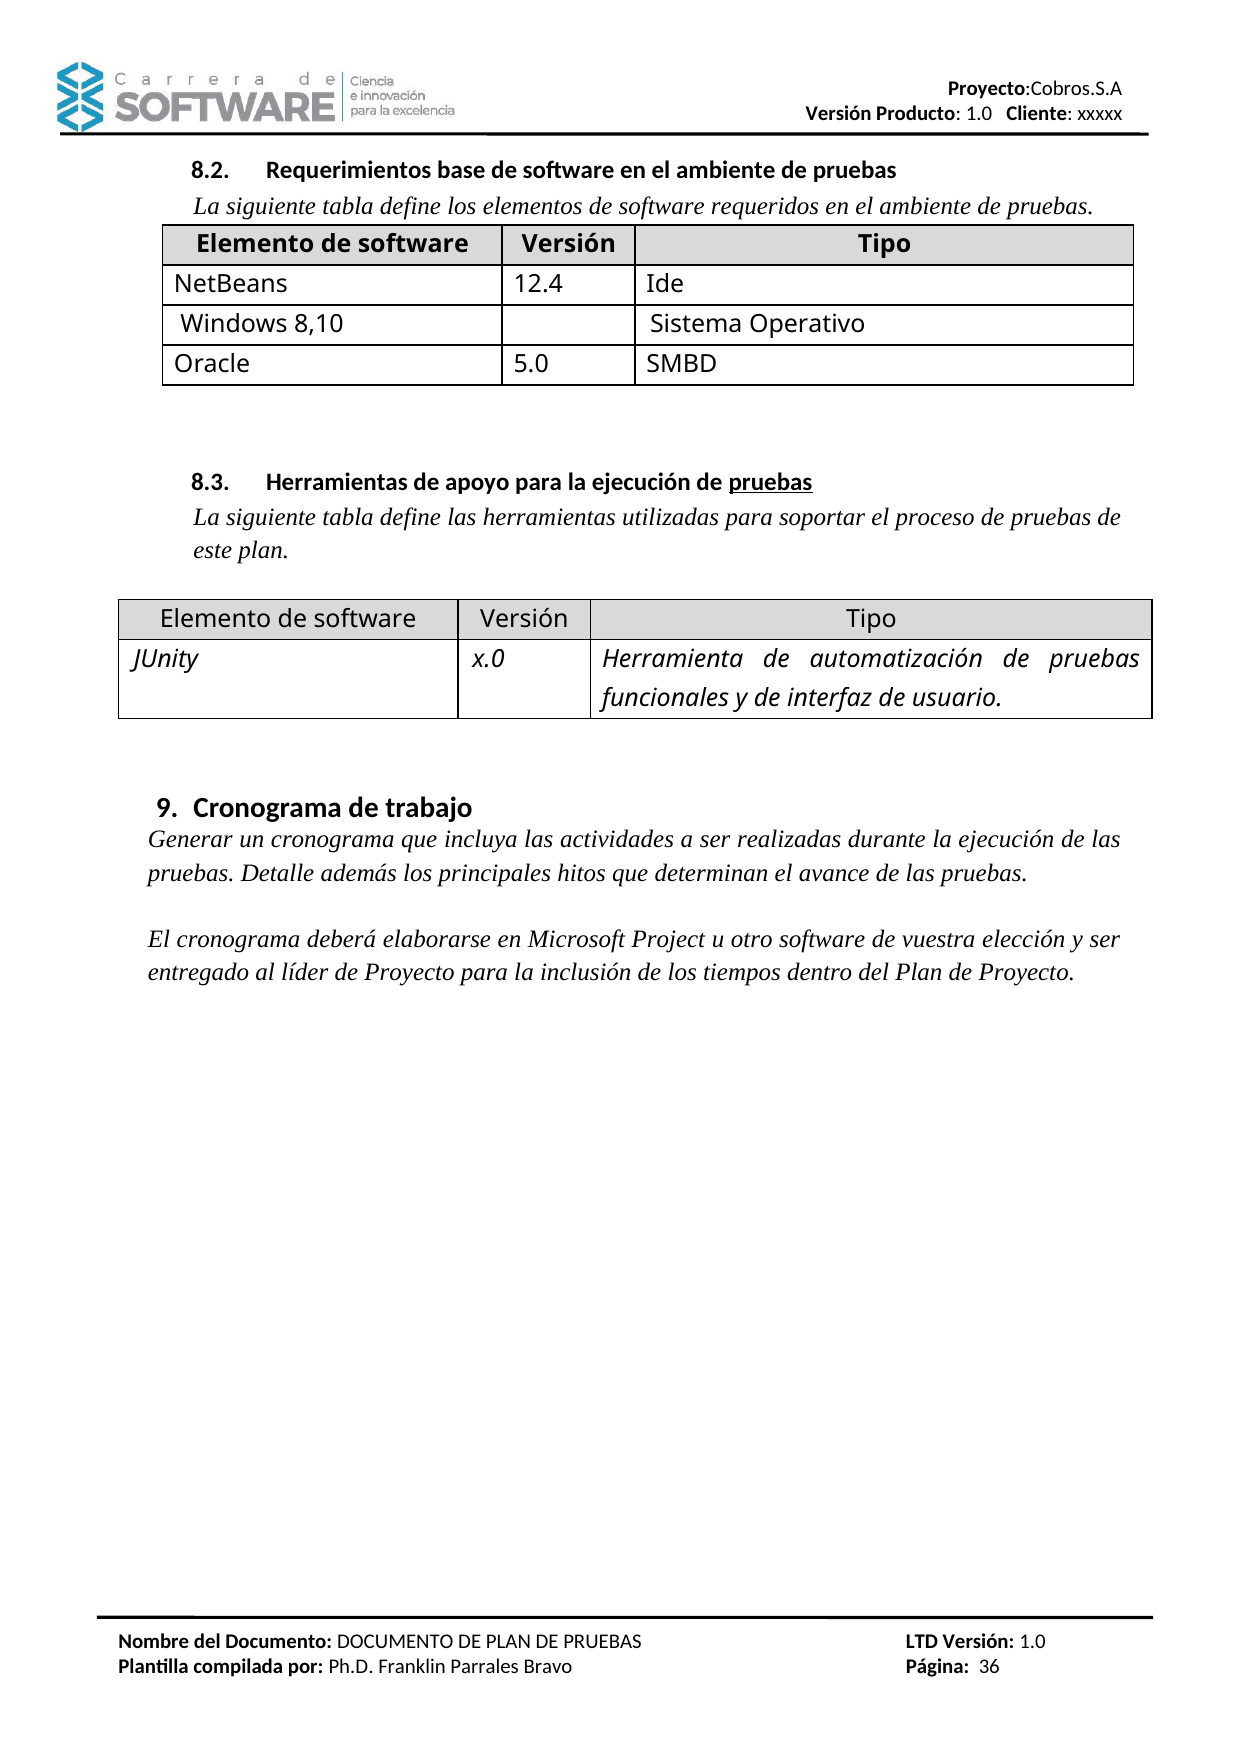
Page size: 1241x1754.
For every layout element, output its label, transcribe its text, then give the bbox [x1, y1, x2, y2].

table_cell 5.0 [503, 346, 634, 384]
text Generar un cronograma que incluya las actividades a ser realizadas durante la ejecución de las pruebas. Detalle además los principales hitos que determinan el avance de las pruebas. [148, 824, 1122, 886]
text El cronograma deberá elaborarse en Microsoft Project u otro software de vuestra elección y ser entregado al líder de Proyecto para la inclusión de los tiempos dentro del Plan de Proyecto. [148, 924, 1122, 985]
table_header Tipo [636, 226, 1133, 264]
table_cell NetBeans [163, 266, 501, 304]
table_cell Herramienta de automatización de pruebas funcionales y de interfaz de usuario. [591, 640, 1151, 718]
table_header Elemento de software [163, 226, 501, 264]
table_header Elemento de software [119, 600, 457, 639]
table_cell Sistema Operativo [636, 306, 1133, 344]
table_header Versión [459, 600, 590, 639]
subtitle Cronograma de trabajo [156, 789, 1122, 824]
table_cell Ide [636, 266, 1133, 304]
table_cell x.0 [459, 640, 590, 718]
table_cell 12.4 [503, 266, 634, 304]
subtitle Requerimientos base de software en el ambiente de pruebas [191, 154, 1122, 185]
table_cell SMBD [636, 346, 1133, 384]
subtitle Herramientas de apoyo para la ejecución de pruebas [191, 466, 1122, 496]
table_cell JUnity [119, 640, 457, 718]
table_cell [503, 306, 634, 344]
table_header Tipo [591, 600, 1151, 639]
table_header Versión [503, 226, 634, 264]
text La siguiente tabla define los elementos de software requeridos en el ambiente de pruebas. [193, 191, 1122, 220]
picture [46, 46, 461, 154]
table_cell Oracle [163, 346, 501, 384]
table_cell Windows 8,10 [163, 306, 501, 344]
text La siguiente tabla define las herramientas utilizadas para soportar el proceso de pruebas de este plan. [193, 502, 1122, 564]
